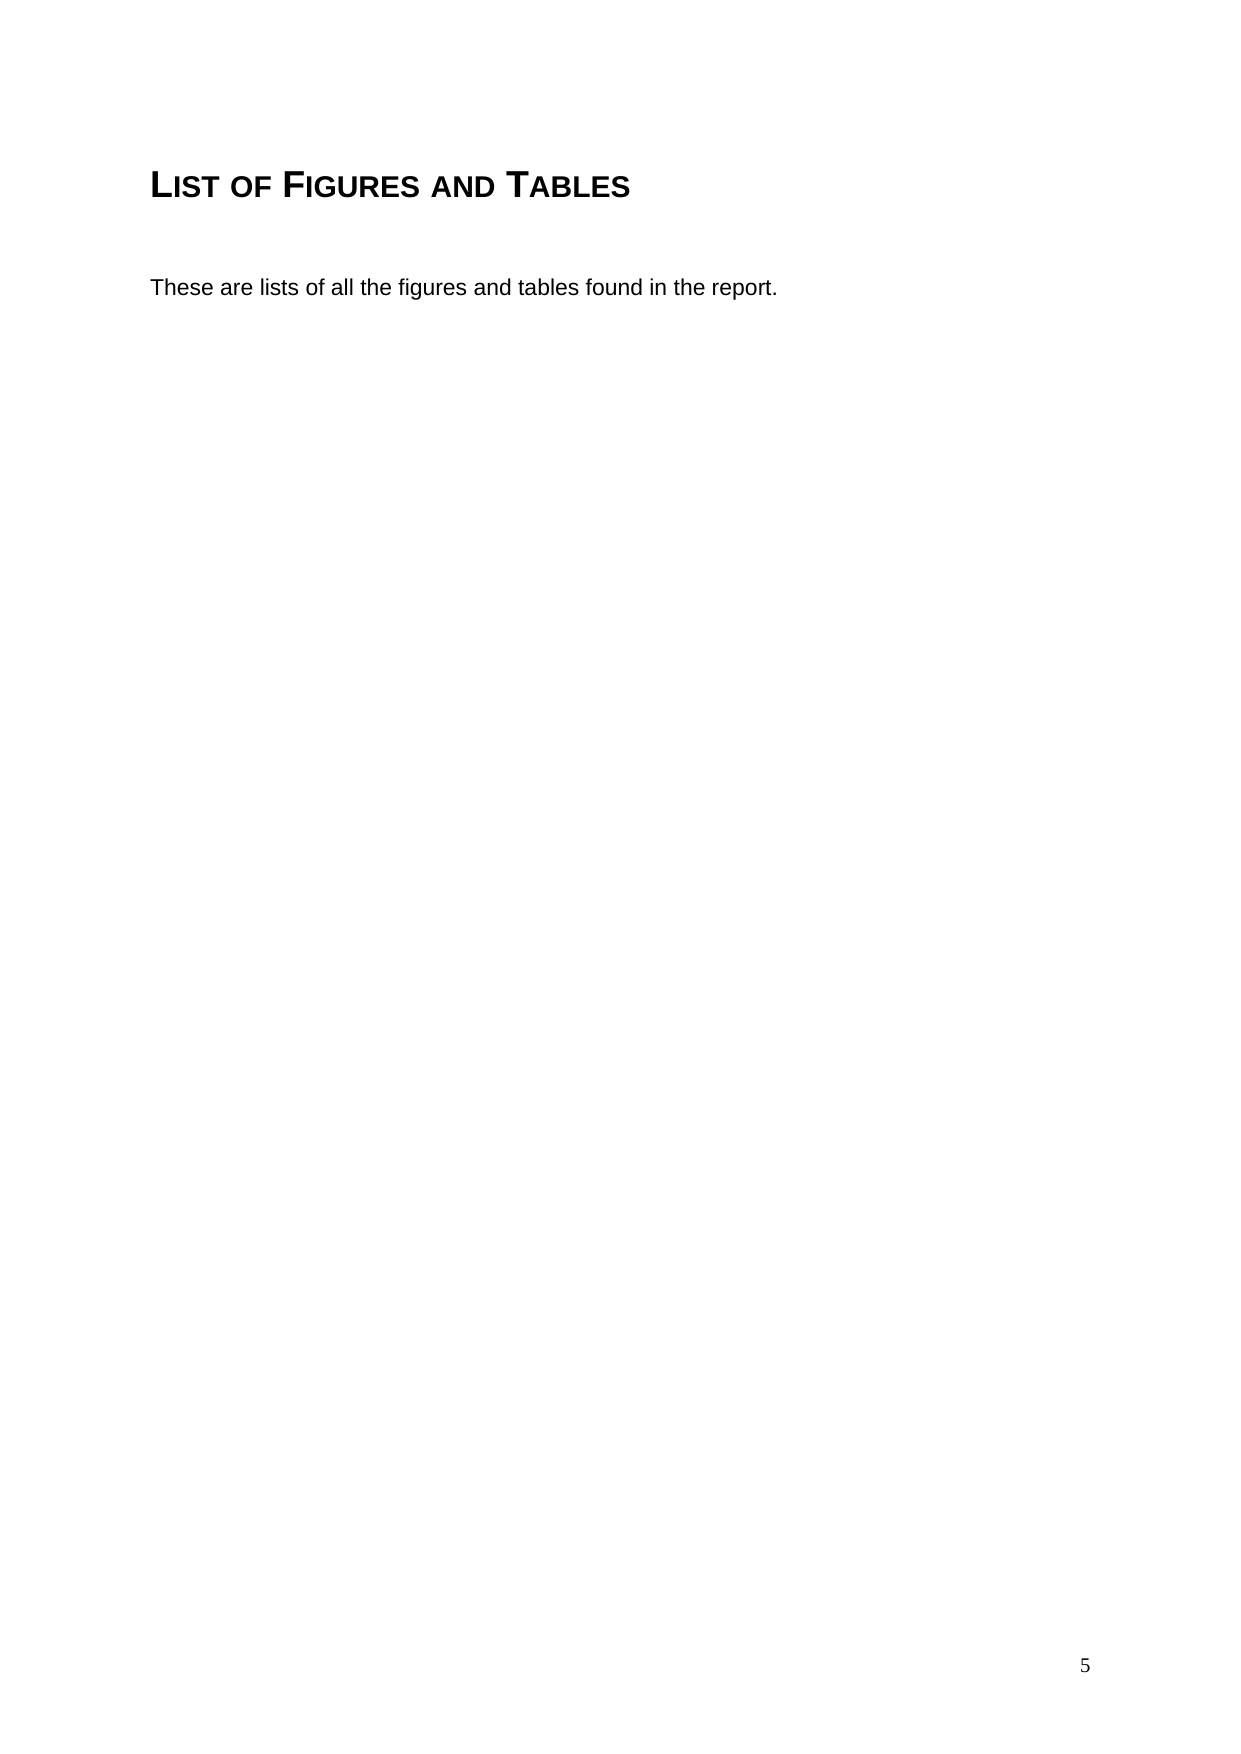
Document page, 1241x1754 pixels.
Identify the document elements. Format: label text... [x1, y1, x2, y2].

subtitle List of Figures and Tables [150, 162, 1090, 206]
subtitle These are lists of all the figures and tables found in the report. [150, 274, 1090, 300]
